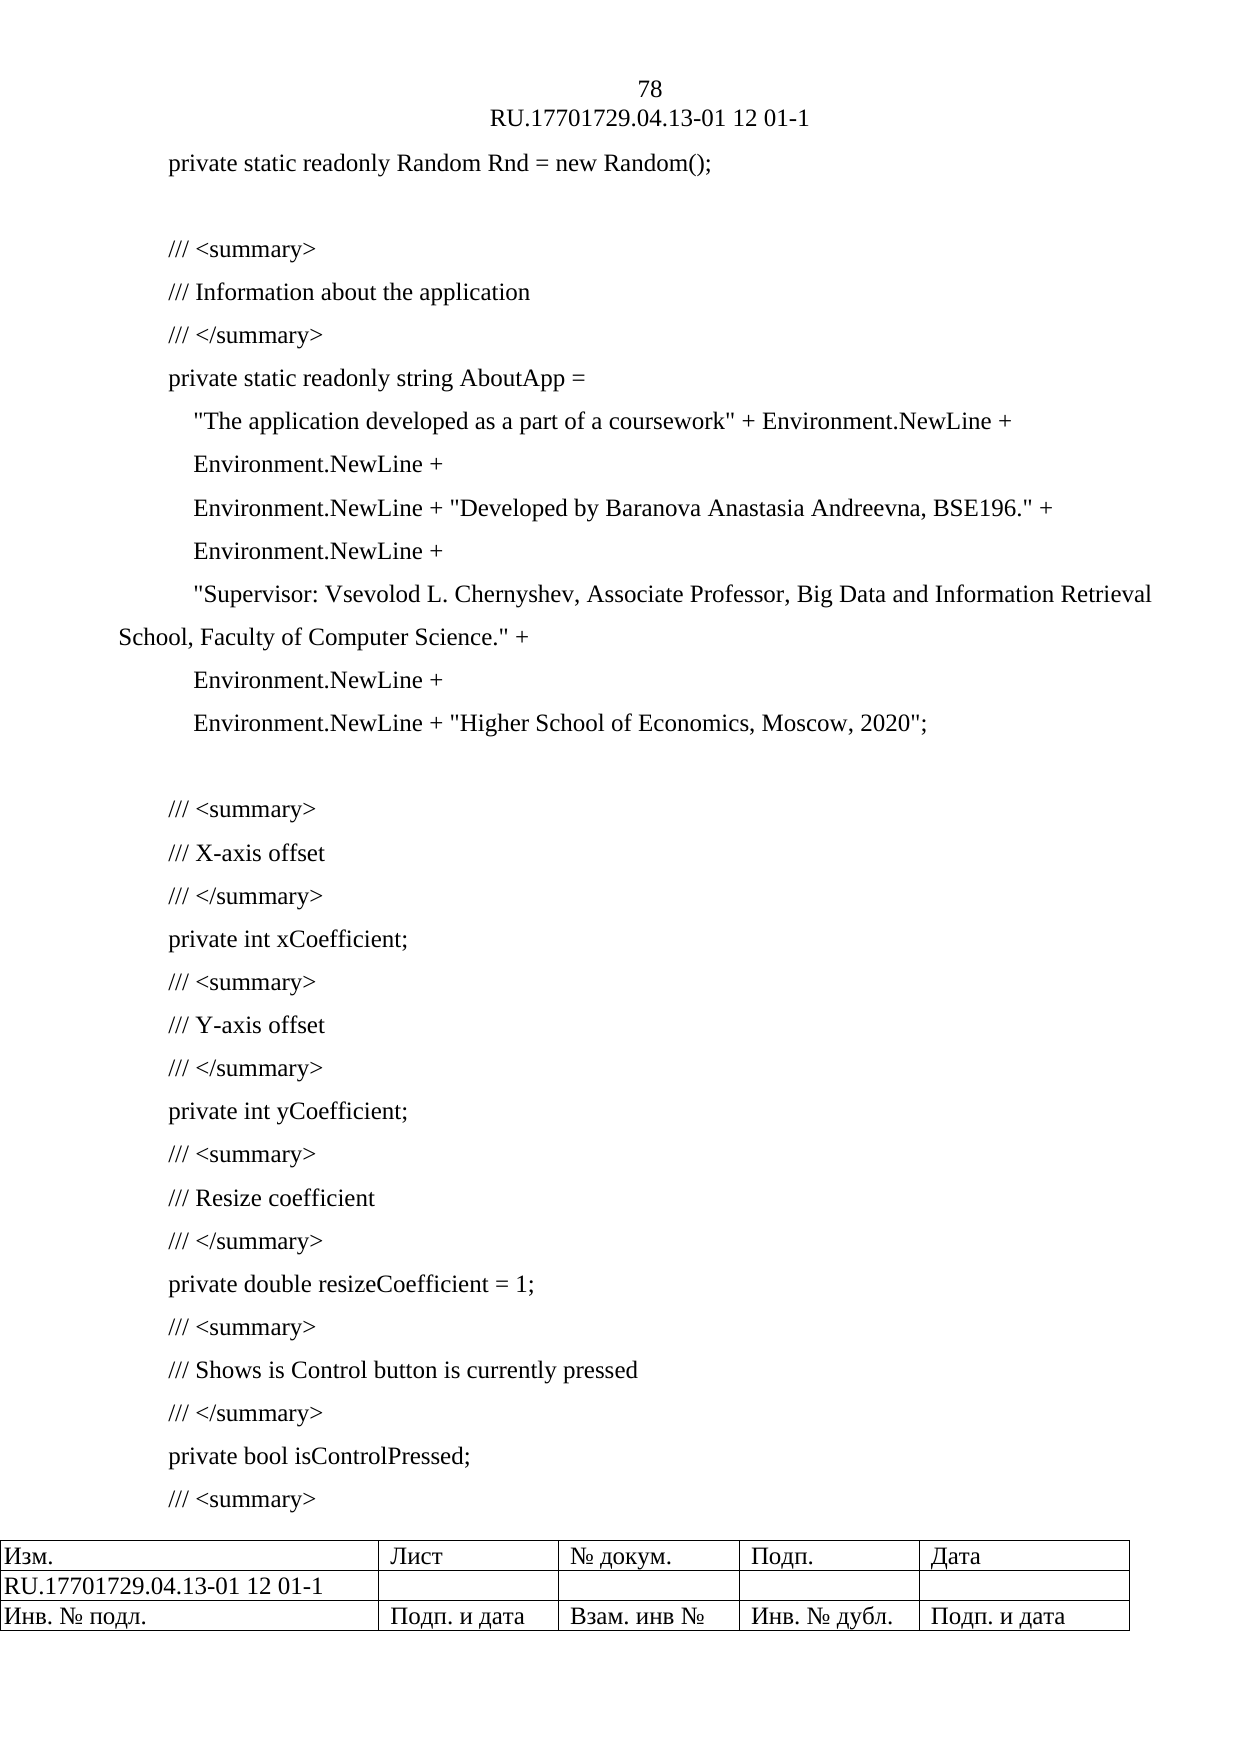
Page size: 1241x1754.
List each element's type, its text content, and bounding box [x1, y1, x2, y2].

text private int yCoefficient; [118, 1096, 1181, 1125]
text /// <summary> [118, 1484, 1181, 1513]
text private double resizeCoefficient = 1; [118, 1269, 1181, 1298]
text private int xCoefficient; [118, 924, 1181, 953]
text Environment.NewLine + "Higher School of Economics, Moscow, 2020"; [118, 708, 1181, 737]
text /// </summary> [118, 1053, 1181, 1082]
text /// <summary> [118, 234, 1181, 263]
text /// </summary> [118, 1398, 1181, 1427]
text Environment.NewLine + [118, 536, 1181, 564]
text /// <summary> [118, 1312, 1181, 1341]
text /// </summary> [118, 881, 1181, 909]
text Environment.NewLine + "Developed by Baranova Anastasia Andreevna, BSE196." + [118, 493, 1181, 521]
text "Supervisor: Vsevolod L. Chernyshev, Associate Professor, Big Data and Information Retrieval School, Faculty of Computer Science." + [118, 579, 1181, 651]
text Environment.NewLine + [118, 665, 1181, 694]
text /// Information about the application [118, 277, 1181, 306]
text /// Y-axis offset [118, 1010, 1181, 1039]
text /// </summary> [118, 320, 1181, 349]
text /// X-axis offset [118, 838, 1181, 866]
text Environment.NewLine + [118, 449, 1181, 478]
text /// <summary> [118, 1139, 1181, 1168]
text private static readonly Random Rnd = new Random(); [118, 148, 1181, 176]
text /// <summary> [118, 794, 1181, 823]
text "The application developed as a part of a coursework" + Environment.NewLine + [118, 406, 1181, 435]
text /// Shows is Control button is currently pressed [118, 1355, 1181, 1384]
text /// <summary> [118, 967, 1181, 996]
text private static readonly string AboutApp = [118, 363, 1181, 392]
text /// Resize coefficient [118, 1183, 1181, 1211]
text /// </summary> [118, 1226, 1181, 1254]
text private bool isControlPressed; [118, 1441, 1181, 1470]
